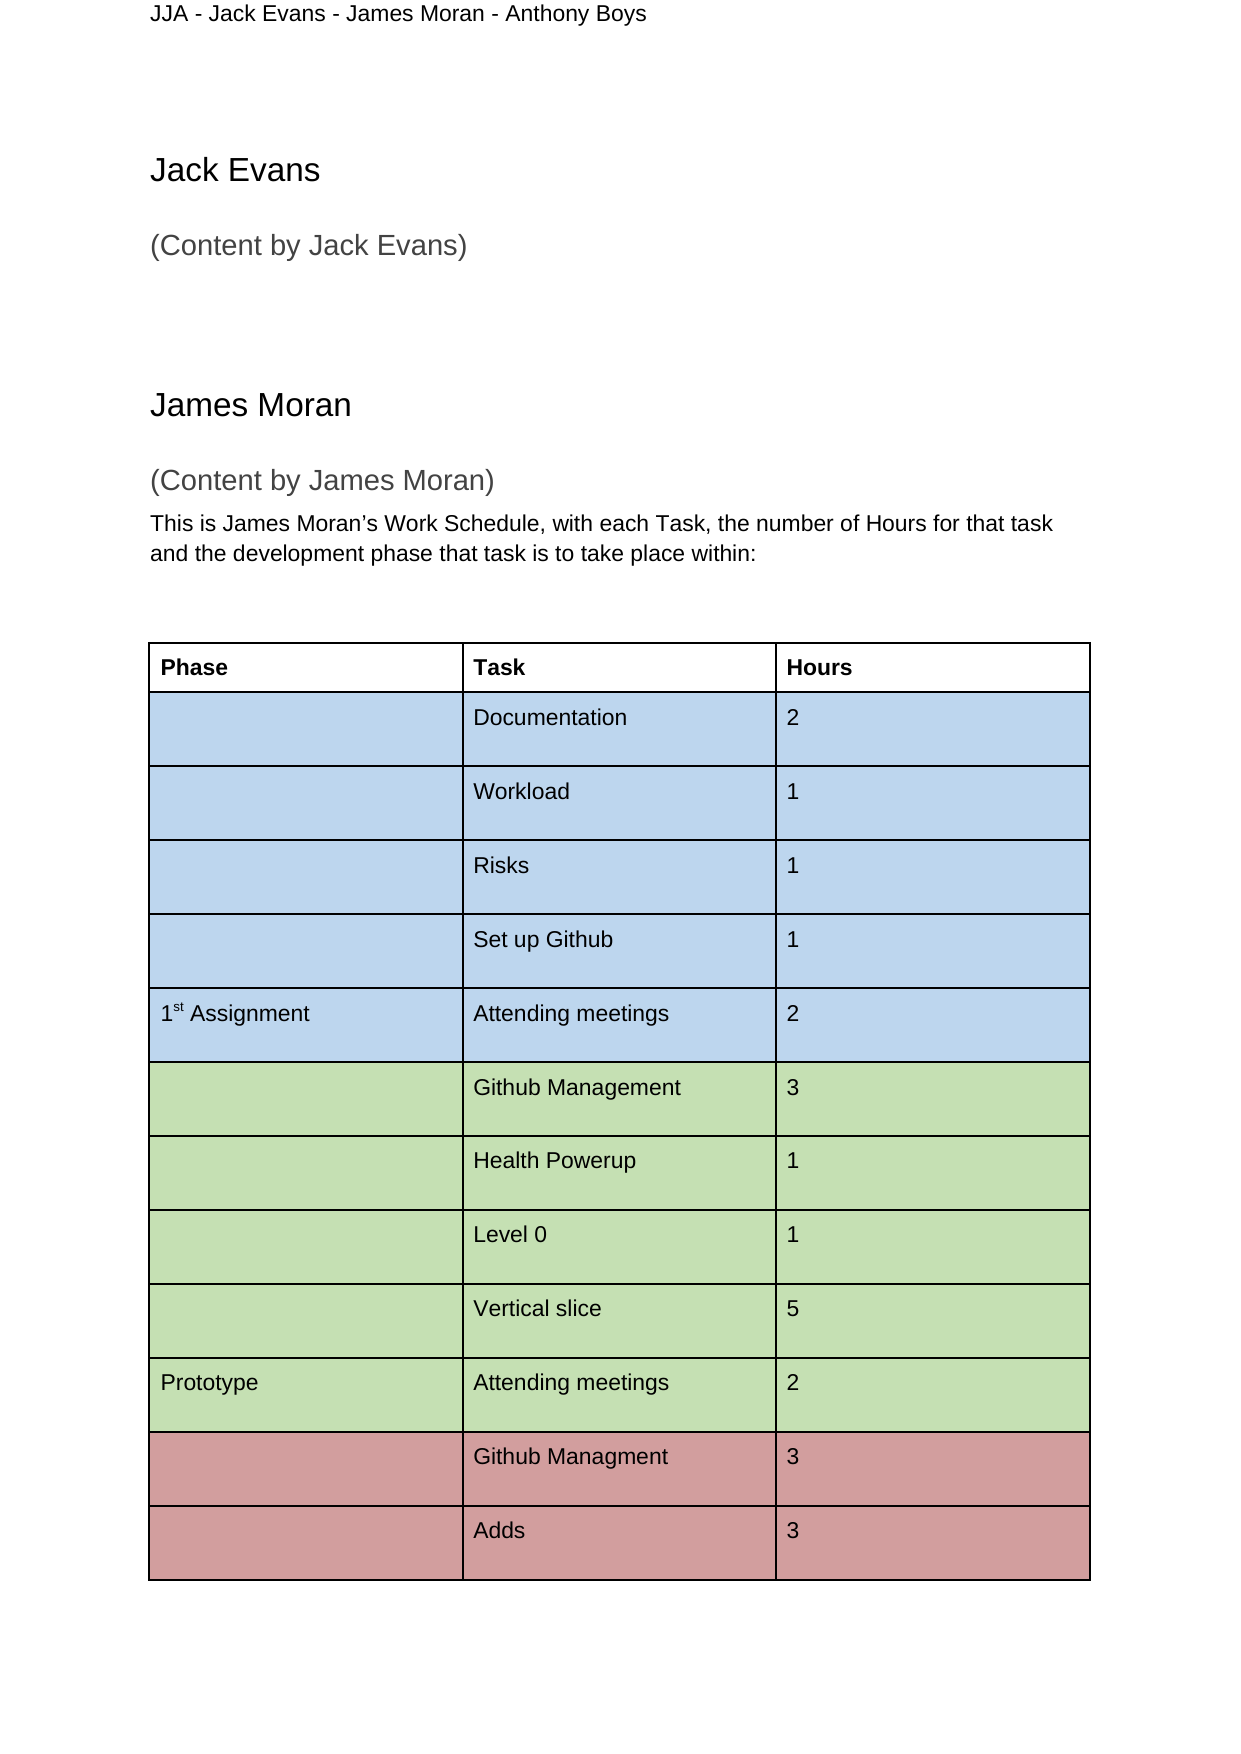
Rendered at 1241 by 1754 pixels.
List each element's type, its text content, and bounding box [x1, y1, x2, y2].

table_cell Level 0 [464, 1211, 775, 1283]
table_cell [150, 693, 462, 765]
table_cell [150, 915, 462, 987]
table_header Task [464, 644, 775, 691]
table_cell Documentation [464, 693, 775, 765]
table_header Hours [777, 644, 1089, 691]
table_cell Attending meetings [464, 989, 775, 1061]
table_cell [150, 1433, 462, 1505]
table_cell 5 [777, 1285, 1089, 1357]
table_cell 1st Assignment [150, 989, 462, 1061]
table_cell Adds [464, 1507, 775, 1579]
subtitle Jack Evans [150, 150, 1090, 188]
table_cell [150, 1063, 462, 1135]
table_header Phase [150, 644, 462, 691]
table_cell 1 [777, 841, 1089, 913]
table_cell [150, 1211, 462, 1283]
text This is James Moran’s Work Schedule, with each Task, the number of Hours for that task and the development phase that task is to take place within: [150, 509, 1090, 566]
table_cell [150, 767, 462, 839]
table_cell Workload [464, 767, 775, 839]
table_cell Prototype [150, 1359, 462, 1431]
table_cell 2 [777, 1359, 1089, 1431]
table_cell 2 [777, 989, 1089, 1061]
subtitle (Content by Jack Evans) [150, 227, 1090, 261]
table_cell Github Managment [464, 1433, 775, 1505]
table_cell Attending meetings [464, 1359, 775, 1431]
table_cell Set up Github [464, 915, 775, 987]
table_cell 3 [777, 1507, 1089, 1579]
table_cell 3 [777, 1063, 1089, 1135]
table_cell 2 [777, 693, 1089, 765]
table_cell 1 [777, 915, 1089, 987]
table_cell Risks [464, 841, 775, 913]
table_cell [150, 1137, 462, 1209]
subtitle James Moran [150, 385, 1090, 424]
table_cell [150, 1507, 462, 1579]
table_cell 1 [777, 767, 1089, 839]
table_cell [150, 841, 462, 913]
table_cell 3 [777, 1433, 1089, 1505]
table_cell 1 [777, 1211, 1089, 1283]
subtitle (Content by James Moran) [150, 463, 1090, 496]
table_cell Health Powerup [464, 1137, 775, 1209]
table_cell 1 [777, 1137, 1089, 1209]
table_cell [150, 1285, 462, 1357]
table_cell Github Management [464, 1063, 775, 1135]
table_cell Vertical slice [464, 1285, 775, 1357]
